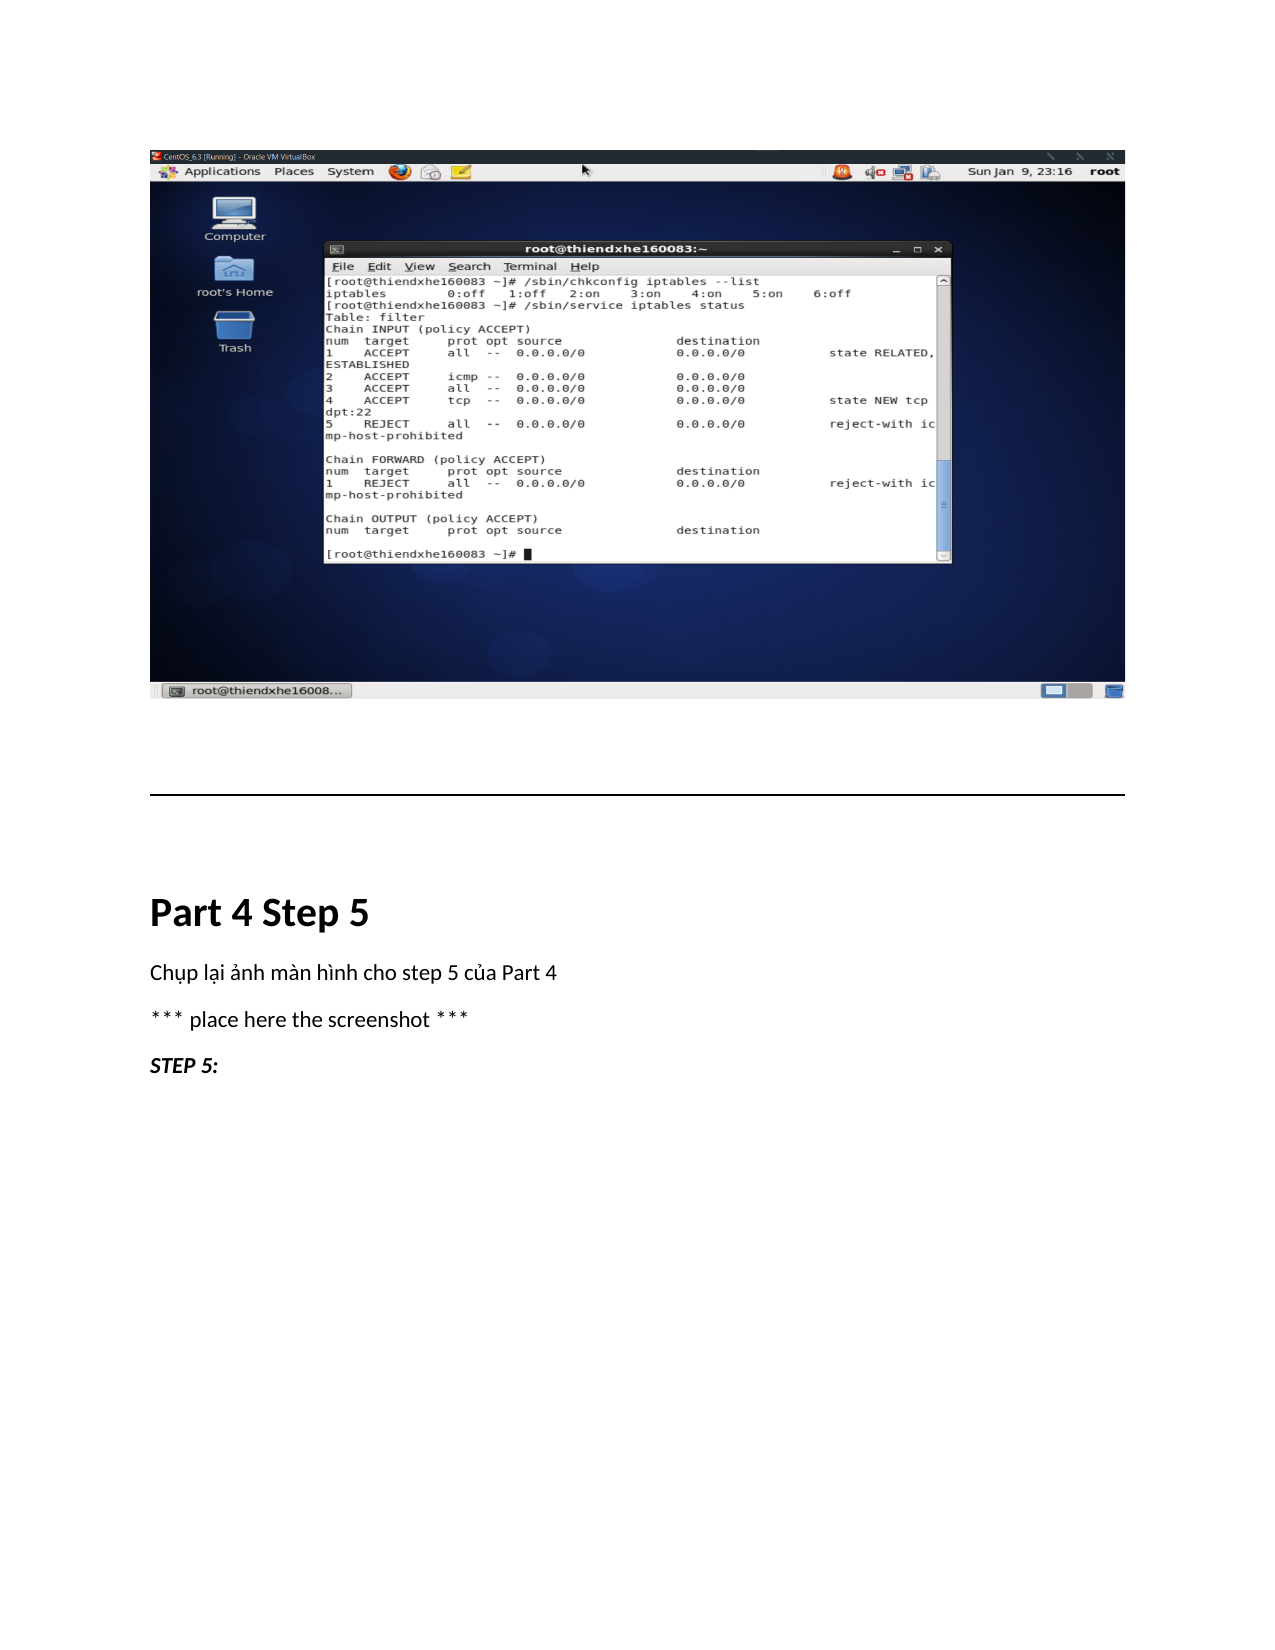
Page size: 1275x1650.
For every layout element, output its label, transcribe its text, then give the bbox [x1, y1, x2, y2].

text STEP 5: [150, 1052, 1125, 1079]
picture [150, 150, 1125, 699]
text Chụp lại ảnh màn hình cho step 5 của Part 4 [150, 958, 1125, 986]
text Part 4 Step 5 [150, 886, 1125, 937]
text *** place here the screenshot *** [150, 1005, 1125, 1033]
